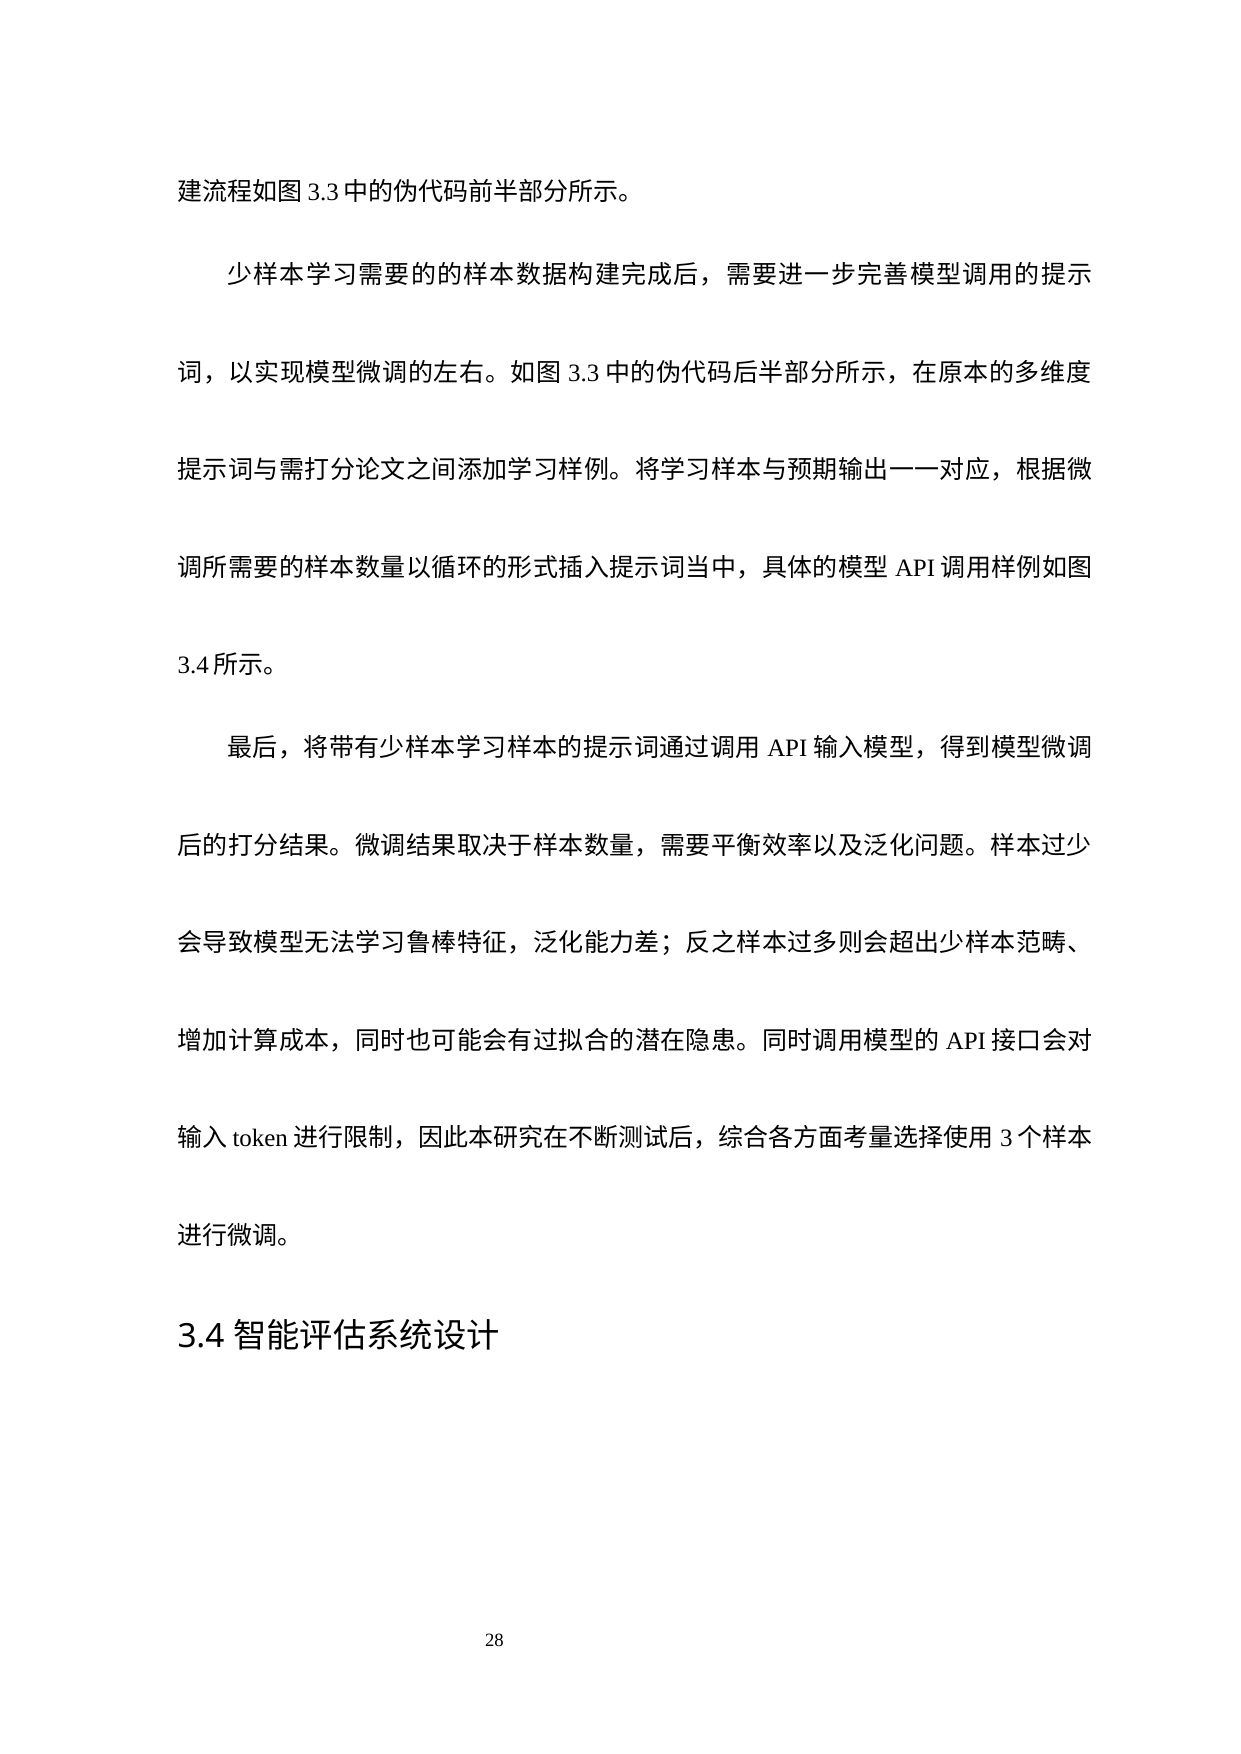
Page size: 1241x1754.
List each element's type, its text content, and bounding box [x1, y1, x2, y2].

text 少样本学习需要的的样本数据构建完成后，需要进一步完善模型调用的提示词，以实现模型微调的左右。如图3.3中的伪代码后半部分所示，在原本的多维度提示词与需打分论文之间添加学习样例。将学习样本与预期输出一一对应，根据微调所需要的样本数量以循环的形式插入提示词当中，具体的模型API调用样例如图3.4所示。 [177, 240, 1093, 695]
list 智能评估系统设计 [177, 1300, 1093, 1365]
text 最后，将带有少样本学习样本的提示词通过调用API输入模型，得到模型微调后的打分结果。微调结果取决于样本数量，需要平衡效率以及泛化问题。样本过少会导致模型无法学习鲁棒特征，泛化能力差；反之样本过多则会超出少样本范畴、增加计算成本，同时也可能会有过拟合的潜在隐患。同时调用模型的API接口会对输入token进行限制，因此本研究在不断测试后，综合各方面考量选择使用3个样本进行微调。 [177, 713, 1093, 1266]
